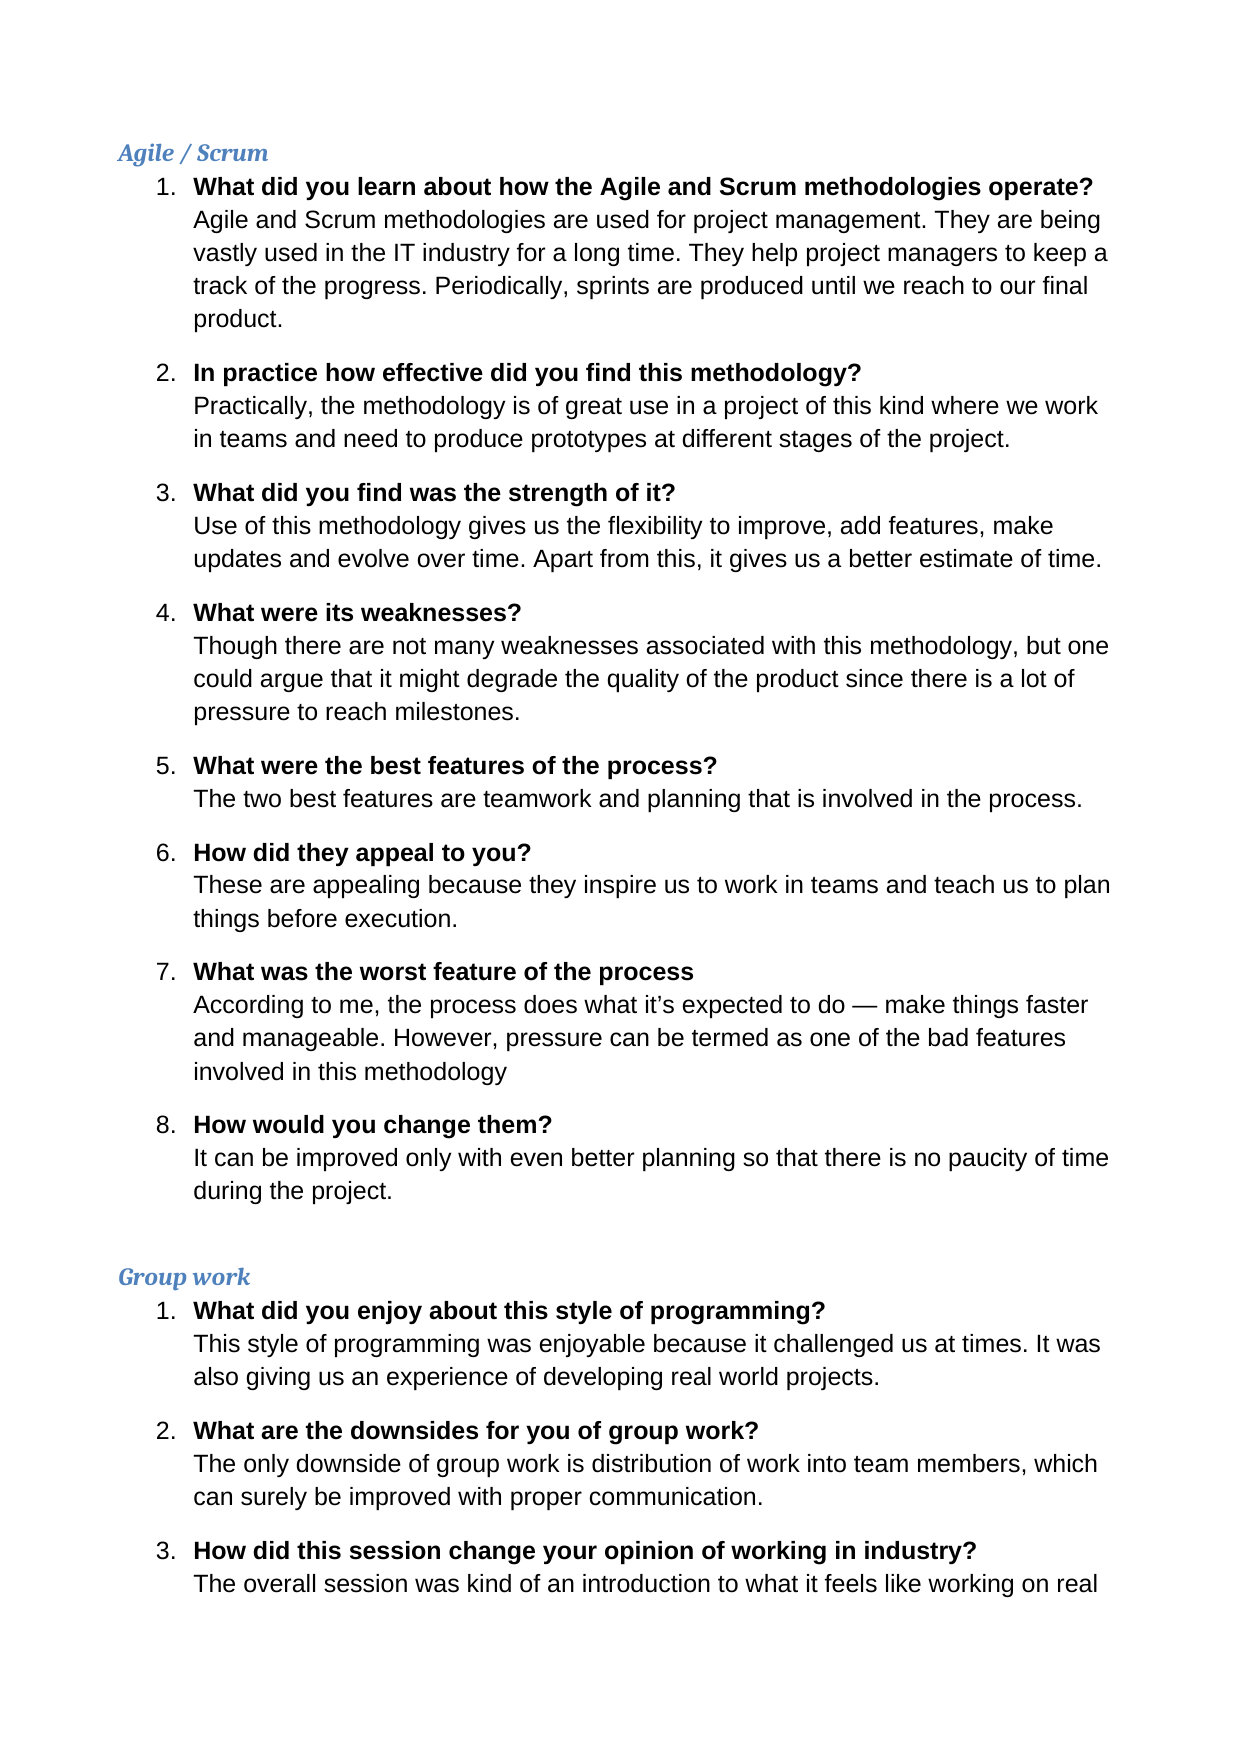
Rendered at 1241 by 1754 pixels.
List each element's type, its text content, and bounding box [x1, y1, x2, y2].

list What did you find was the strength of it? Use of this methodology gives us the flexibility to improve, add features, make updates and evolve over time. Apart from this, it gives us a better estimate of time. [156, 478, 1122, 573]
list What are the downsides for you of group work? The only downside of group work is distribution of work into team members, which can surely be improved with proper communication. [156, 1416, 1122, 1511]
list In practice how effective did you find this methodology? Practically, the methodology is of great use in a project of this kind where we work in teams and need to produce prototypes at different stages of the project. [156, 358, 1122, 453]
subtitle Agile / Scrum [118, 139, 1122, 168]
list What were its weaknesses? Though there are not many weaknesses associated with this methodology, but one could argue that it might degrade the quality of the product since there is a lot of pressure to reach milestones. [156, 598, 1122, 726]
list What were the best features of the process? The two best features are teamwork and planning that is involved in the process. [156, 751, 1122, 812]
list What did you enjoy about this style of programming? This style of programming was enjoyable because it challenged us at times. It was also giving us an experience of developing real world projects. [156, 1296, 1122, 1391]
list What did you learn about how the Agile and Scrum methodologies operate? Agile and Scrum methodologies are used for project management. They are being vastly used in the IT industry for a long time. They help project managers to keep a track of the progress. Periodically, sprints are produced until we reach to our final product. [156, 172, 1122, 333]
list How would you change them? It can be improved only with even better planning so that there is no paucity of time during the project. [156, 1110, 1122, 1238]
list What was the worst feature of the process According to me, the process does what it’s expected to do — make things faster and manageable. However, pressure can be termed as one of the bad features involved in this methodology [156, 957, 1122, 1085]
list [156, 1536, 1122, 1598]
subtitle Group work [118, 1263, 1122, 1292]
list How did they appeal to you? These are appealing because they inspire us to work in teams and teach us to plan things before execution. [156, 837, 1122, 932]
